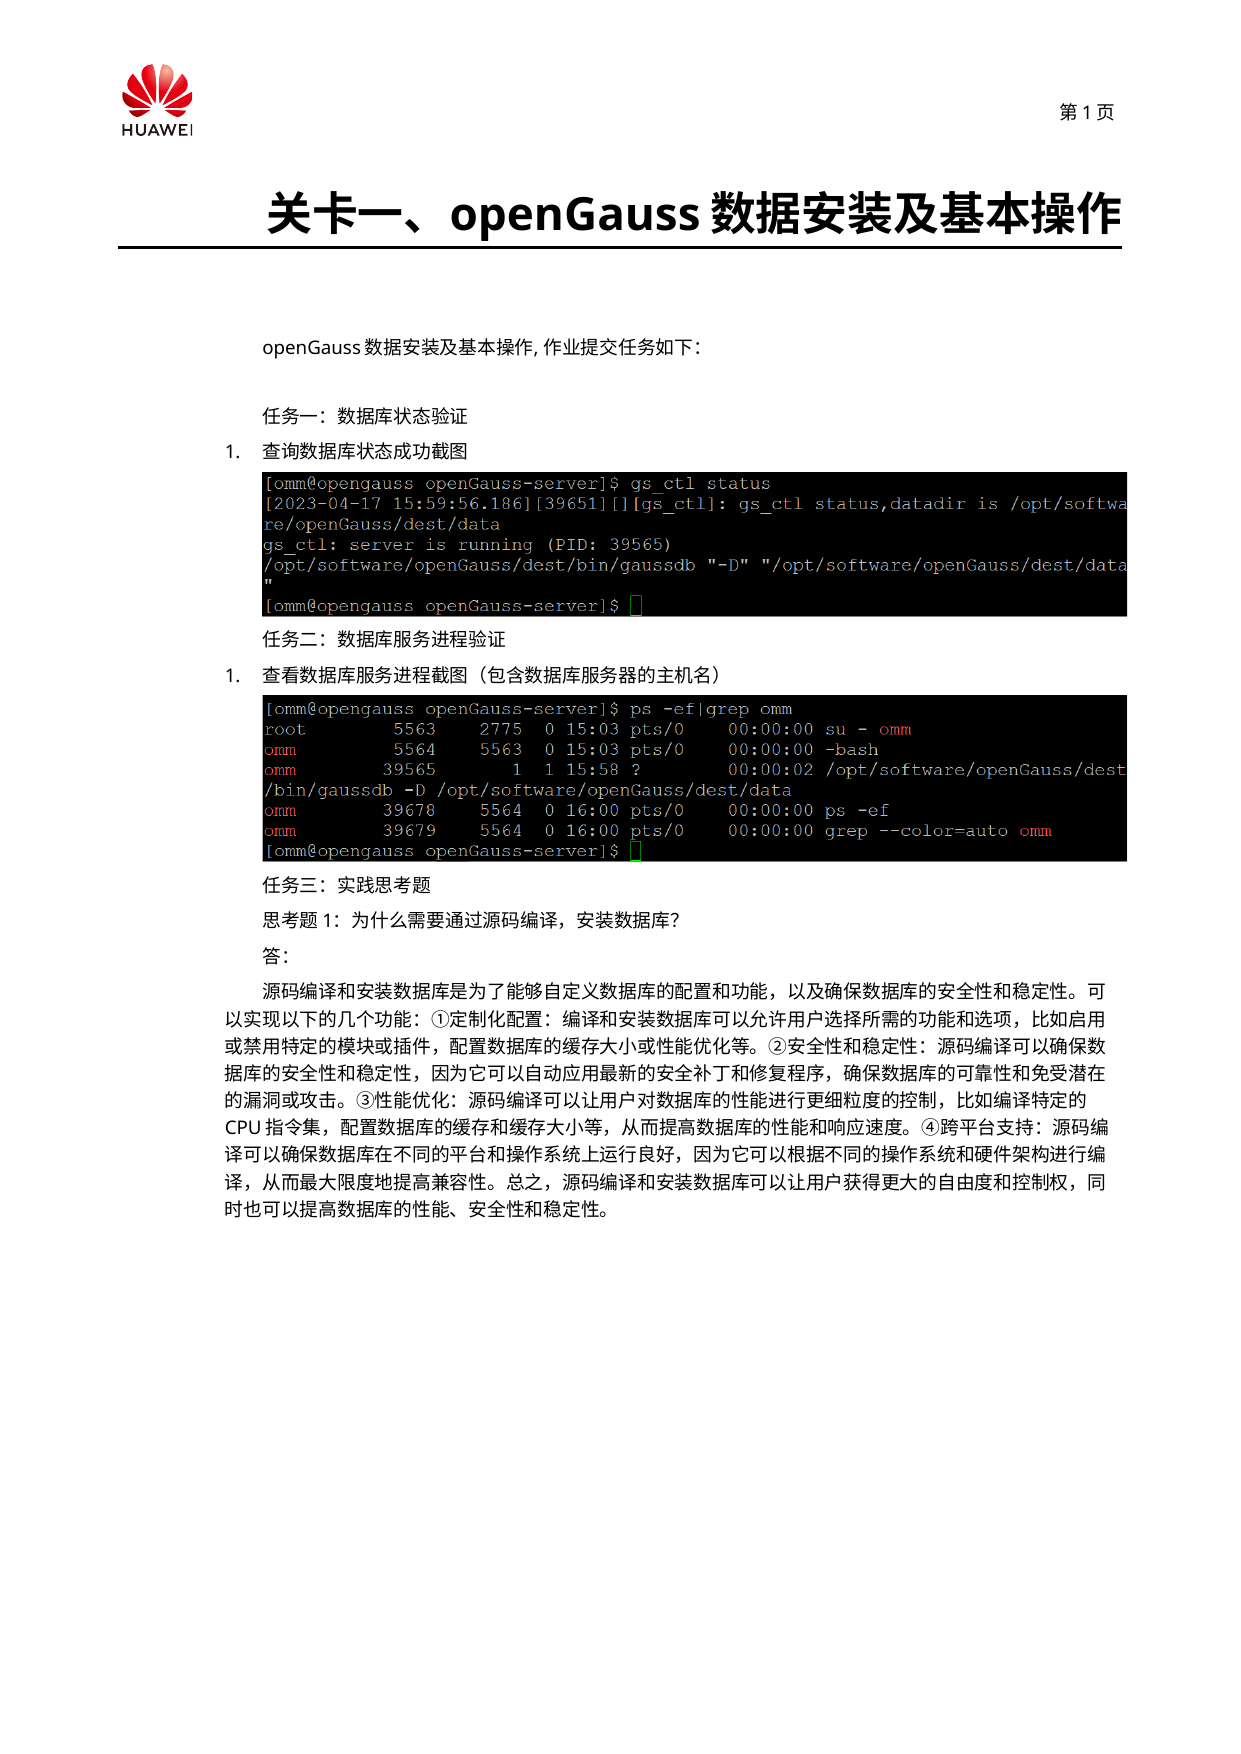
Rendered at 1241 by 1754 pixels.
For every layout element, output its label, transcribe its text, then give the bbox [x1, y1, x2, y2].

list 查询数据库状态成功截图 [224, 437, 1122, 464]
picture [262, 472, 1128, 617]
text 任务三：实践思考题 [224, 870, 1122, 898]
text 源码编译和安装数据库是为了能够自定义数据库的配置和功能，以及确保数据库的安全性和稳定性。可以实现以下的几个功能：①定制化配置：编译和安装数据库可以允许用户选择所需的功能和选项，比如启用或禁用特定的模块或插件，配置数据库的缓存大小或性能优化等。②安全性和稳定性：源码编译可以确保数据库的安全性和稳定性，因为它可以自动应用最新的安全补丁和修复程序，确保数据库的可靠性和免受潜在的漏洞或攻击。③性能优化：源码编译可以让用户对数据库的性能进行更细粒度的控制，比如编译特定的CPU指令集，配置数据库的缓存和缓存大小等，从而提高数据库的性能和响应速度。④跨平台支持：源码编译可以确保数据库在不同的平台和操作系统上运行良好，因为它可以根据不同的操作系统和硬件架构进行编译，从而最大限度地提高兼容性。总之，源码编译和安装数据库可以让用户获得更大的自由度和控制权，同时也可以提高数据库的性能、安全性和稳定性。 [224, 977, 1122, 1222]
subtitle 关卡一、openGauss数据安装及基本操作 [118, 177, 1122, 246]
text 任务二：数据库服务进程验证 [224, 625, 1122, 652]
picture [262, 695, 1128, 862]
picture [122, 64, 193, 136]
text openGauss数据安装及基本操作, 作业提交任务如下： [224, 332, 1122, 359]
list 查看数据库服务进程截图（包含数据库服务器的主机名） [224, 660, 1122, 687]
text 答： [224, 941, 1122, 969]
text 任务一：数据库状态验证 [224, 402, 1122, 429]
text 思考题1：为什么需要通过源码编译，安装数据库？ [224, 906, 1122, 933]
